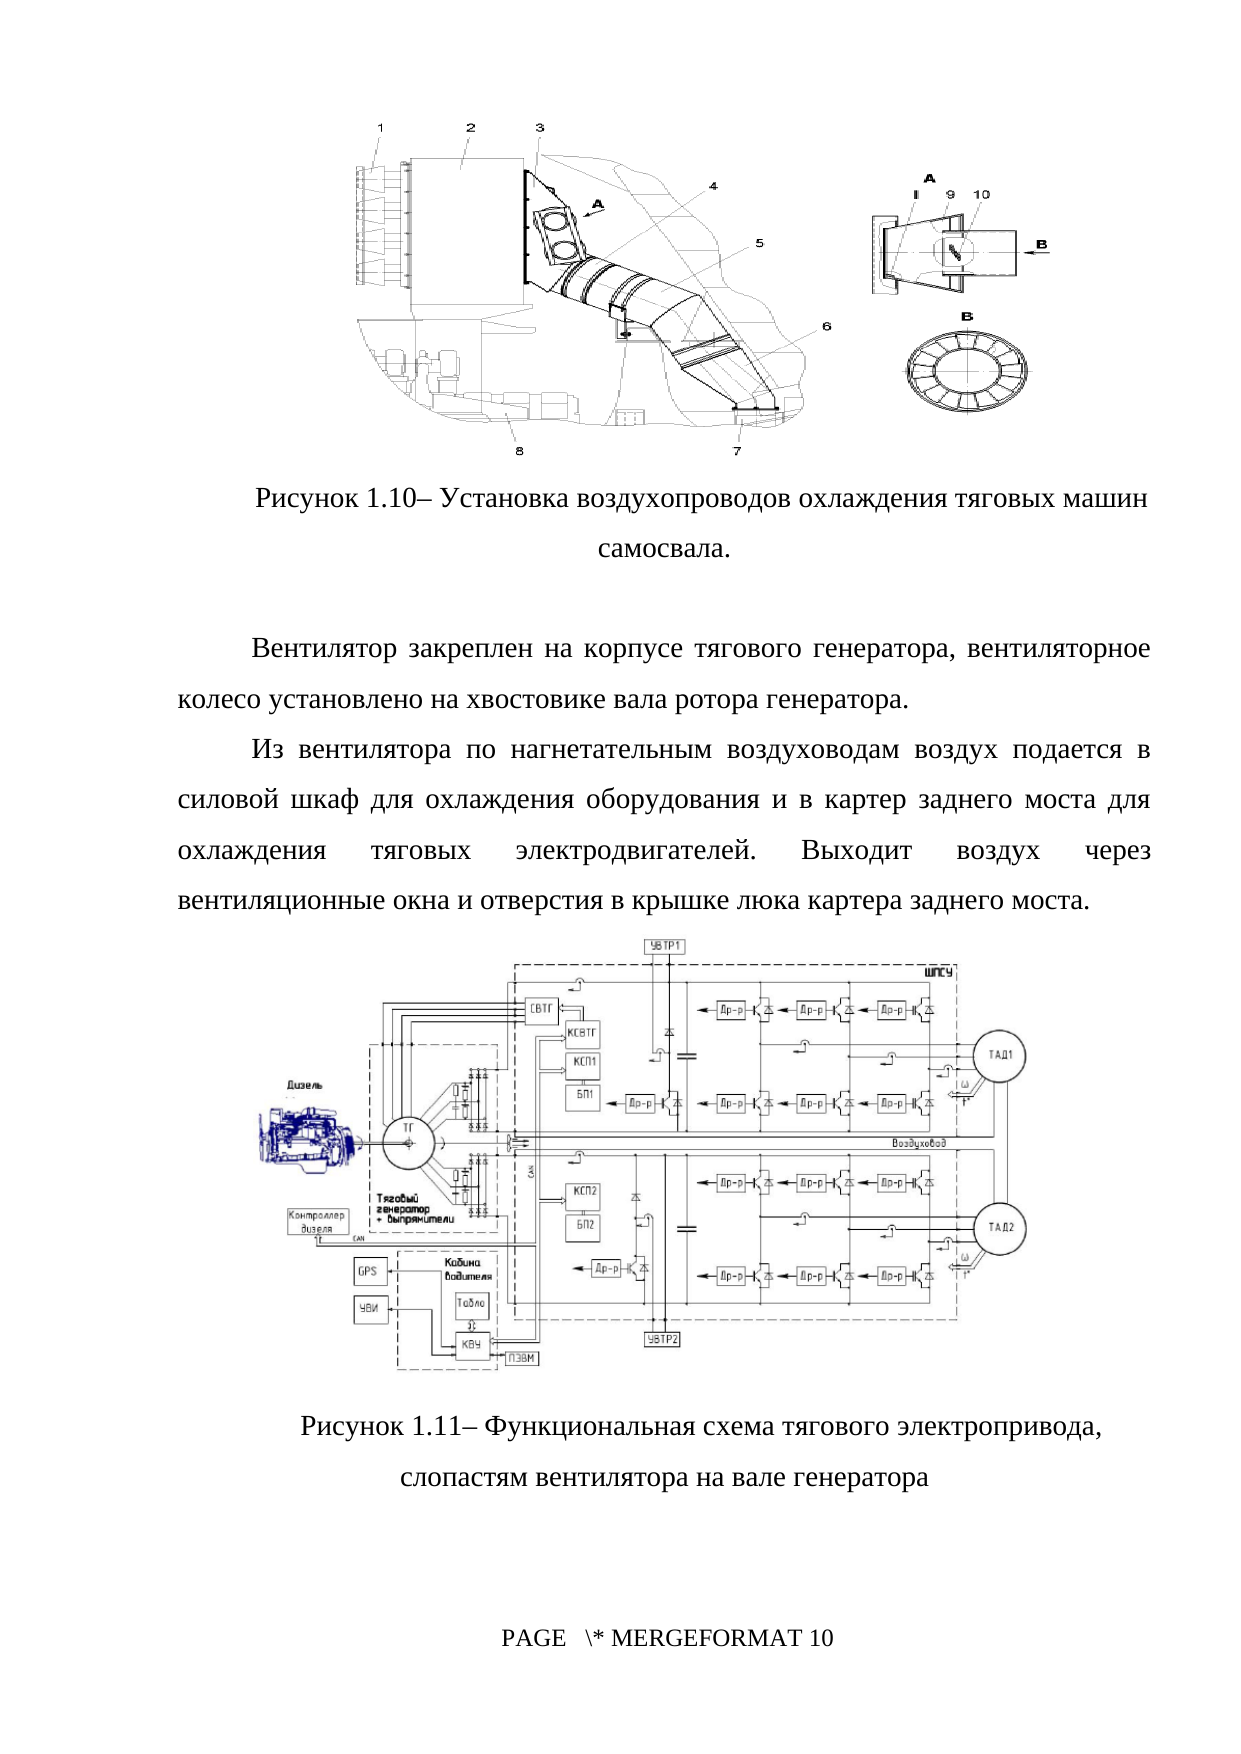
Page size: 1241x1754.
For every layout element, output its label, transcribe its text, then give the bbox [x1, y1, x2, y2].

text Рисунок 1.11– Функциональная схема тягового электропривода, слопастям вентилятора на вале генератора [177, 1408, 1152, 1492]
picture [336, 118, 1067, 463]
text Из вентилятора по нагнетательным воздуховодам воздух подается в силовой шкаф для охлаждения оборудования и в картер заднего моста для охлаждения тяговых электродвигателей. Выходит воздух через вентиляционные окна и отверстия в крышке люка картера заднего моста. [177, 731, 1152, 916]
picture [251, 932, 1035, 1392]
text Вентилятор закреплен на корпусе тягового генератора, вентиляторное колесо установлено на хвостовике вала ротора генератора. [177, 631, 1152, 714]
text Рисунок 1.10– Установка воздухопроводов охлаждения тяговых машин самосвала. [177, 480, 1152, 563]
